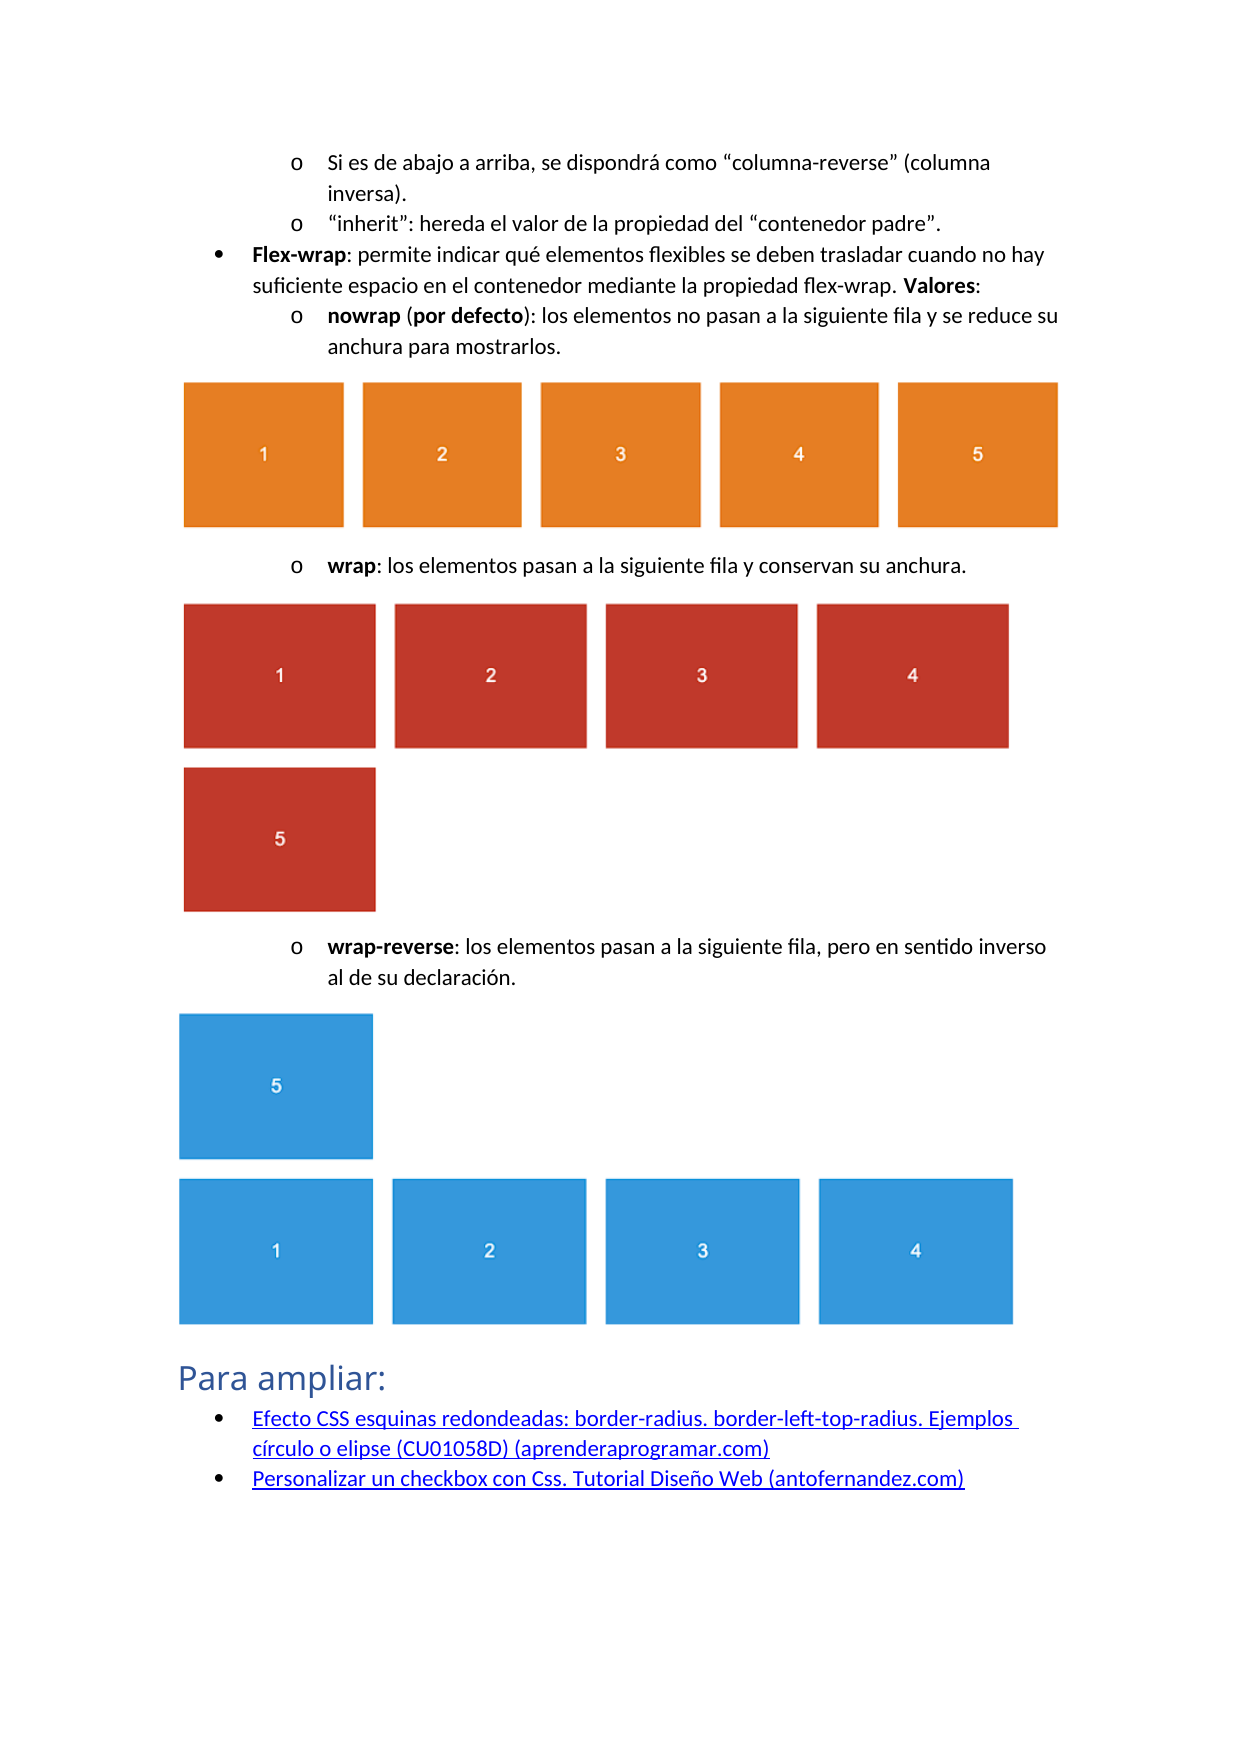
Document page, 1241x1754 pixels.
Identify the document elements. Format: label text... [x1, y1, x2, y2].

list Efecto CSS esquinas redondeadas: border-radius. border-left-top-radius. Ejemplos círculo o elipse (CU01058D) (aprenderaprogramar.com) [215, 1404, 1063, 1462]
picture [177, 379, 1063, 533]
list Flex-wrap: permite indicar qué elementos flexibles se deben trasladar cuando no hay suficiente espacio en el contenedor mediante la propiedad flex-wrap. Valores: [215, 241, 1063, 299]
list “inherit”: hereda el valor de la propiedad del “contenedor padre”. [290, 209, 1063, 238]
subtitle Para ampliar: [177, 1355, 1063, 1400]
picture [177, 599, 1063, 914]
list Personalizar un checkbox con Css. Tutorial Diseño Web (antofernandez.com) [215, 1464, 1063, 1492]
list Si es de abajo a arriba, se dispondrá como “columna-reverse” (columna inversa). [290, 148, 1063, 207]
list wrap-reverse: los elementos pasan a la siguiente fila, pero en sentido inverso al de su declaración. [290, 932, 1063, 991]
picture [177, 1010, 1063, 1328]
list nowrap (por defecto): los elementos no pasan a la siguiente fila y se reduce su anchura para mostrarlos. [290, 301, 1063, 360]
list wrap: los elementos pasan a la siguiente fila y conservan su anchura. [290, 551, 1063, 580]
